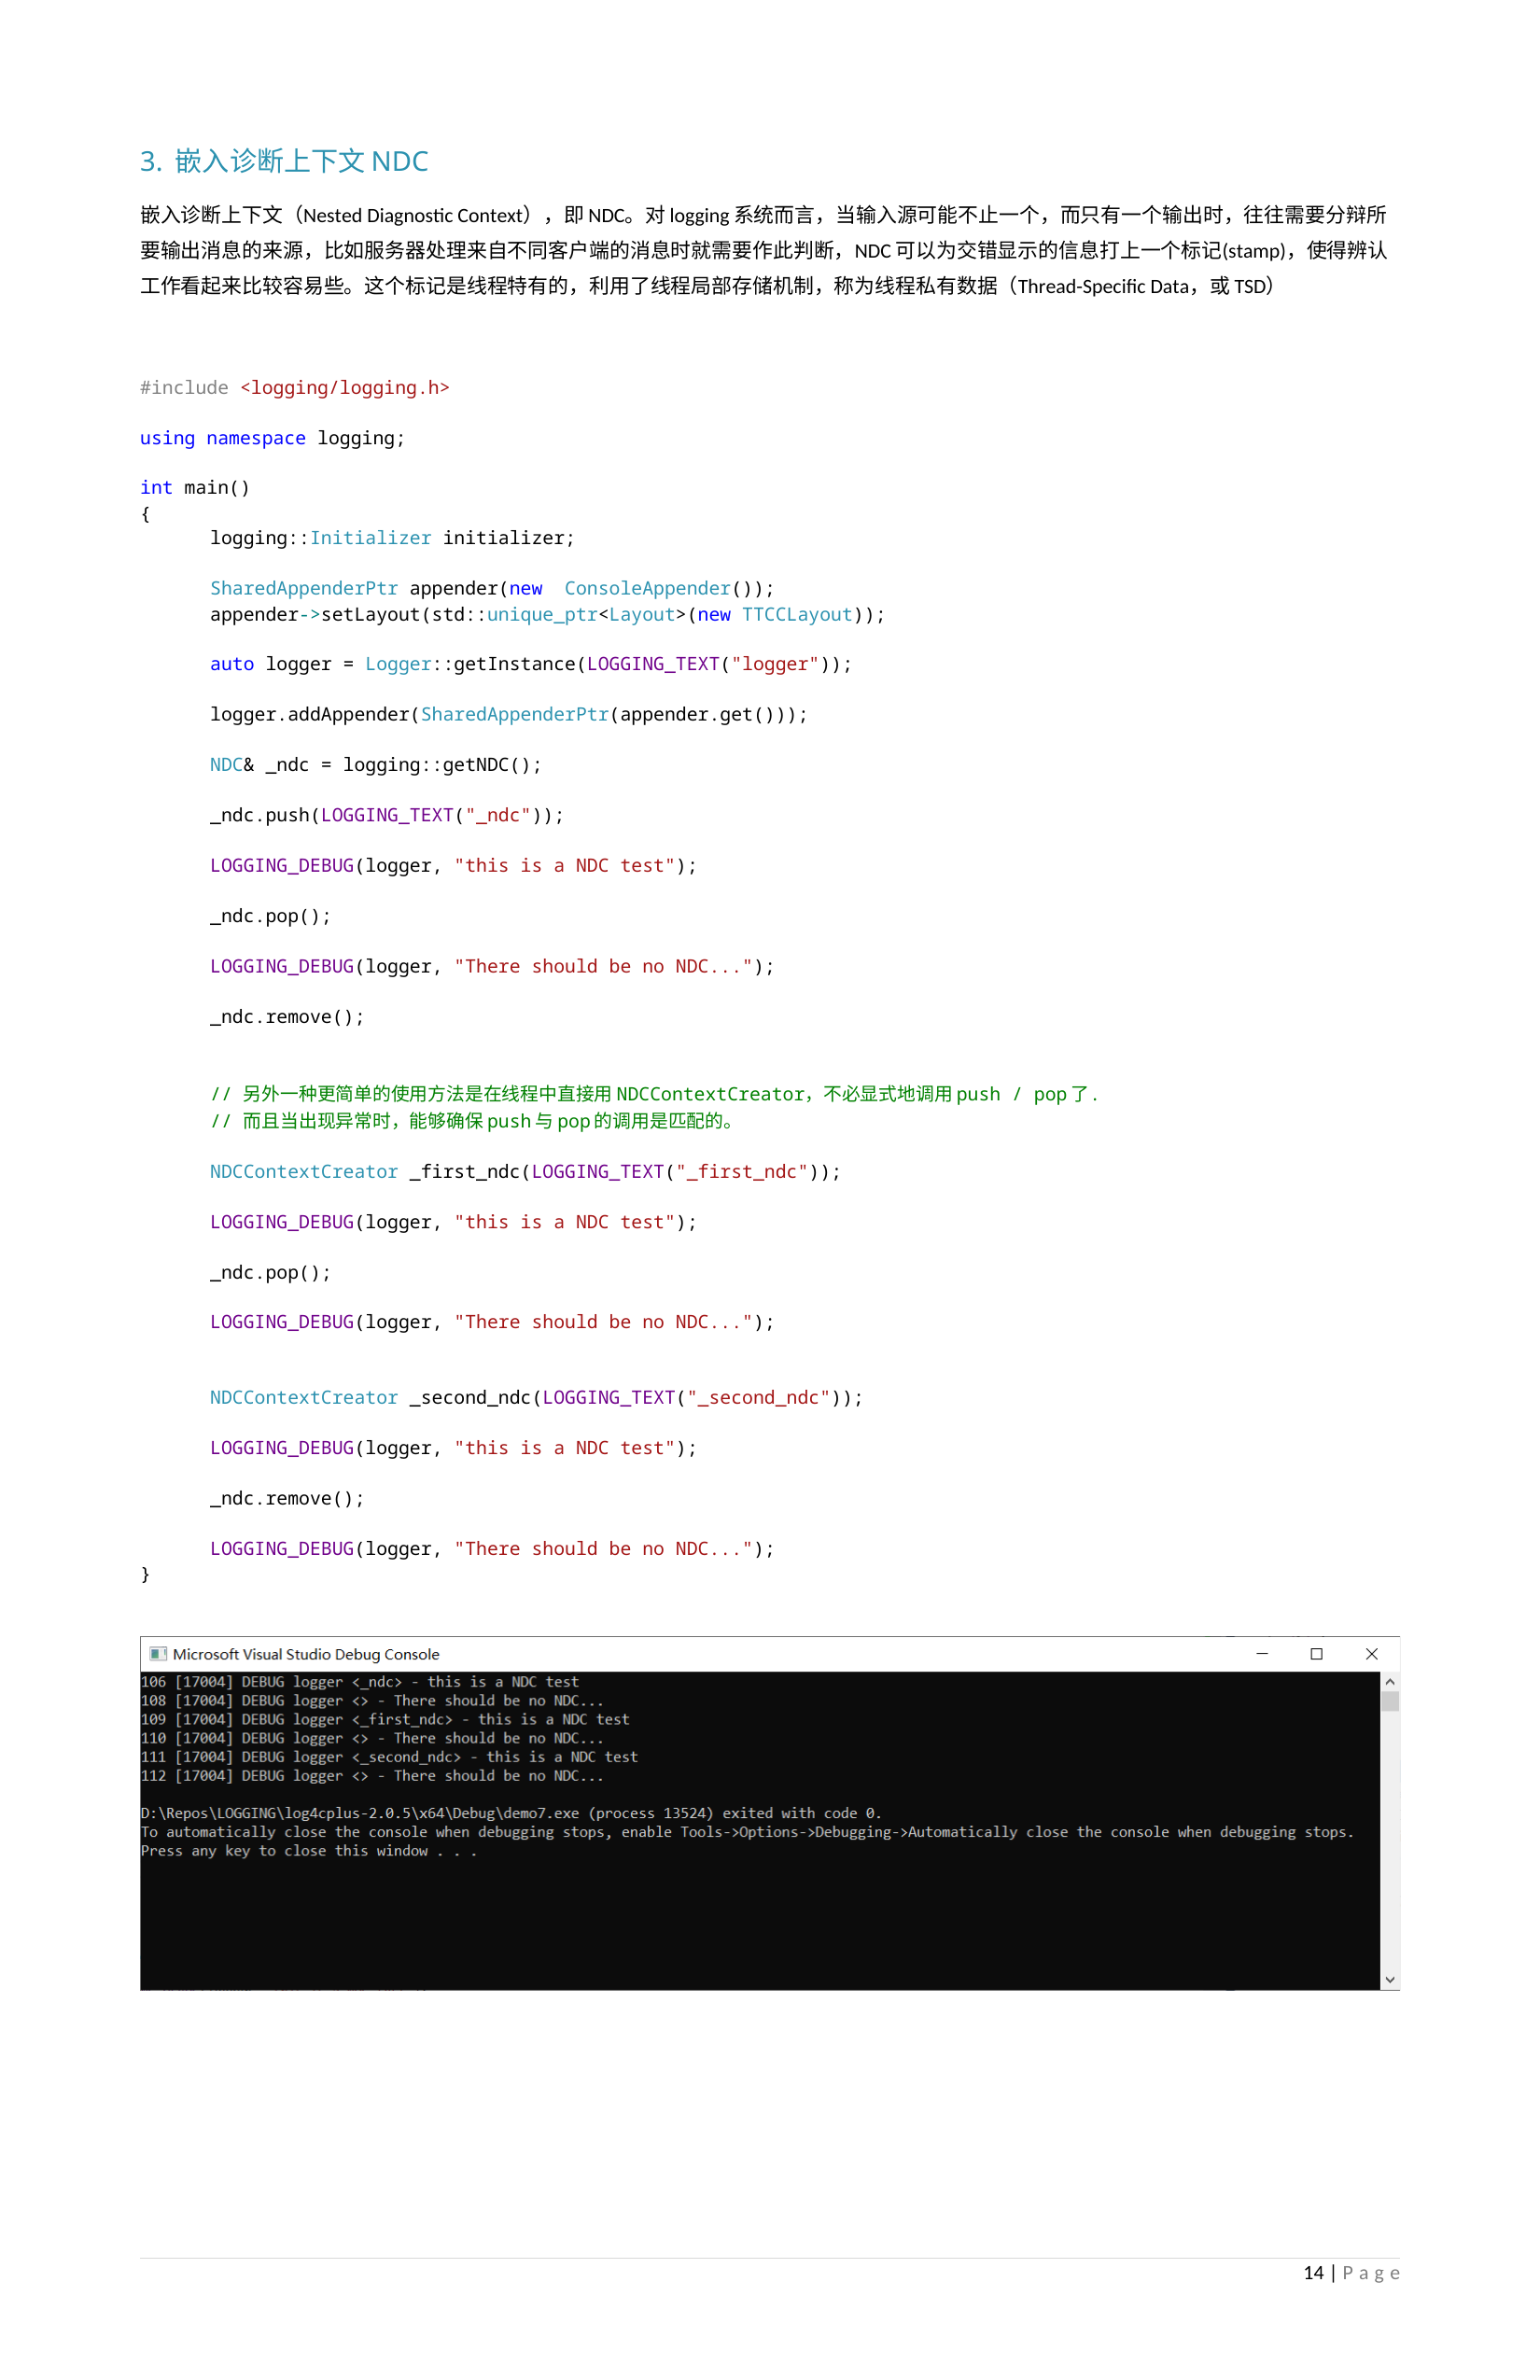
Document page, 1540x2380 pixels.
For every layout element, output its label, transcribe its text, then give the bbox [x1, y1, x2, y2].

text int main() [140, 475, 1400, 500]
text NDC& _ndc = logging::getNDC(); [140, 752, 1400, 777]
text using namespace logging; [140, 425, 1400, 450]
text LOGGING_DEBUG(logger, "There should be no NDC..."); [140, 1536, 1400, 1561]
picture [140, 1636, 1400, 1991]
text logging::Initializer initializer; [140, 525, 1400, 551]
text auto logger = Logger::getInstance(LOGGING_TEXT("logger")); [140, 651, 1400, 677]
text 嵌入诊断上下文（Nested Diagnostic Context），即NDC。对logging系统而言，当输入源可能不止一个，而只有一个输出时，往往需要分辩所要输出消息的来源，比如服务器处理来自不同客户端的消息时就需要作此判断，NDC可以为交错显示的信息打上一个标记(stamp)，使得辨认工作看起来比较容易些。这个标记是线程特有的，利用了线程局部存储机制，称为线程私有数据（Thread-Specific Data，或TSD） [140, 199, 1400, 300]
text } [140, 1561, 1400, 1586]
text SharedAppenderPtr appender(new ConsoleAppender()); [140, 576, 1400, 601]
text LOGGING_DEBUG(logger, "There should be no NDC..."); [140, 1309, 1400, 1335]
text logger.addAppender(SharedAppenderPtr(appender.get())); [140, 702, 1400, 727]
text { [140, 500, 1400, 525]
text _ndc.remove(); [140, 1486, 1400, 1510]
text LOGGING_DEBUG(logger, "There should be no NDC..."); [140, 953, 1400, 978]
text NDCContextCreator _first_ndc(LOGGING_TEXT("_first_ndc")); [140, 1158, 1400, 1183]
text LOGGING_DEBUG(logger, "this is a NDC test"); [140, 852, 1400, 878]
text #include <logging/logging.h> [140, 374, 1400, 399]
text // 另外一种更简单的使用方法是在线程中直接用NDCContextCreator，不必显式地调用push / pop了. [140, 1079, 1400, 1106]
text _ndc.remove(); [140, 1003, 1400, 1029]
text appender->setLayout(std::unique_ptr<Layout>(new TTCCLayout)); [140, 601, 1400, 626]
text NDCContextCreator _second_ndc(LOGGING_TEXT("_second_ndc")); [140, 1385, 1400, 1410]
text _ndc.push(LOGGING_TEXT("_ndc")); [140, 802, 1400, 828]
text // 而且当出现异常时，能够确保push与pop的调用是匹配的。 [140, 1106, 1400, 1133]
text _ndc.pop(); [140, 903, 1400, 928]
text _ndc.pop(); [140, 1259, 1400, 1284]
text LOGGING_DEBUG(logger, "this is a NDC test"); [140, 1209, 1400, 1234]
text LOGGING_DEBUG(logger, "this is a NDC test"); [140, 1435, 1400, 1460]
subtitle 嵌入诊断上下文NDC [140, 140, 1400, 179]
